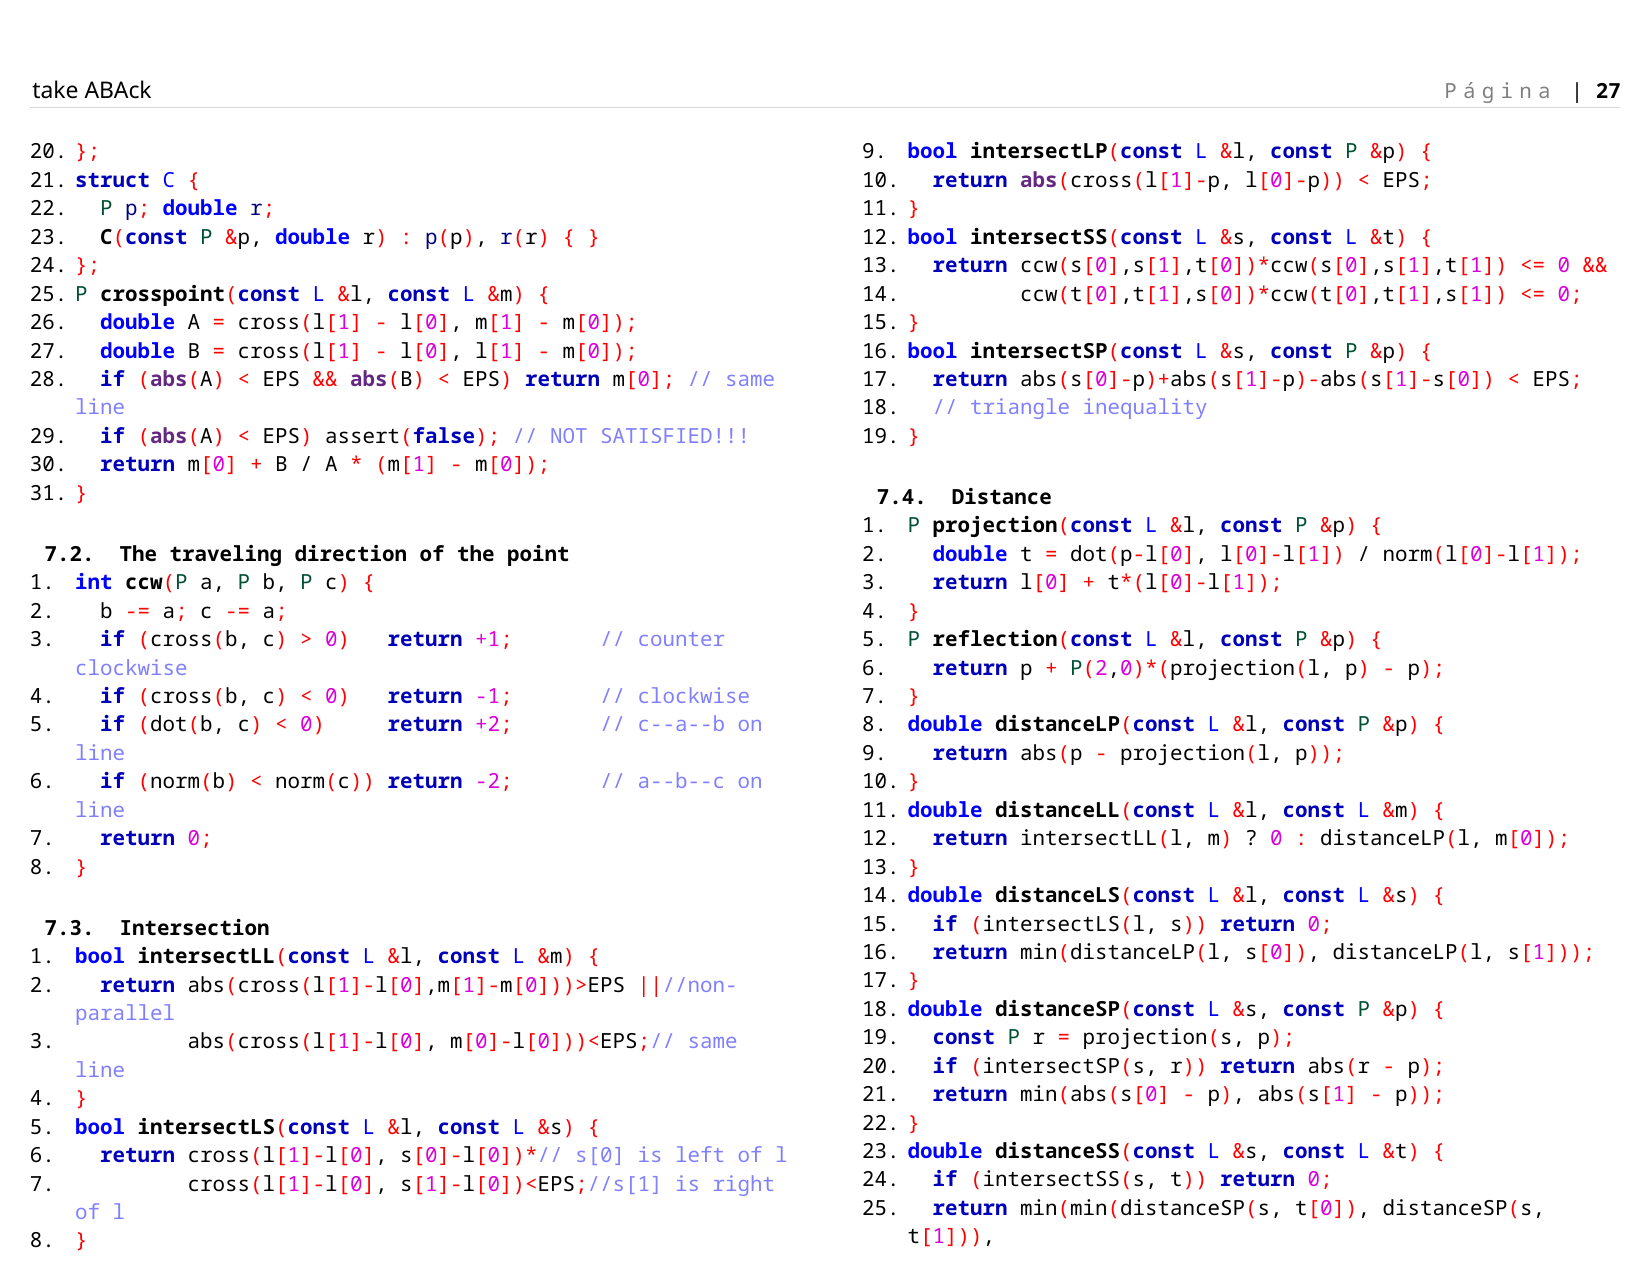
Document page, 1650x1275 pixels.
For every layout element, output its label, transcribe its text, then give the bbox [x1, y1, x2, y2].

list } [862, 852, 1620, 880]
list } [862, 193, 1620, 222]
list int ccw(P a, P b, P c) { [29, 567, 788, 596]
list ccw(t[0],t[1],s[0])*ccw(t[0],t[1],s[1]) <= 0; [862, 279, 1620, 307]
list } [862, 766, 1620, 795]
list abs(cross(l[1]-l[0], m[0]-l[0]))<EPS;// same line [29, 1027, 788, 1083]
list return min(min(distanceSP(s, t[0]), distanceSP(s, t[1])), [862, 1193, 1620, 1250]
list double distanceSS(const L &s, const L &t) { [862, 1136, 1620, 1164]
list if (cross(b, c) > 0) return +1; // counter clockwise [29, 624, 788, 681]
list } [862, 681, 1620, 709]
list } [862, 421, 1620, 449]
list double t = dot(p-l[0], l[0]-l[1]) / norm(l[0]-l[1]); [862, 539, 1620, 567]
list b -= a; c -= a; [29, 596, 788, 624]
list } [862, 596, 1620, 624]
list if (abs(A) < EPS && abs(B) < EPS) return m[0]; // same line [29, 364, 788, 421]
list if (norm(b) < norm(c)) return -2; // a--b--c on line [29, 766, 788, 823]
list return abs(s[0]-p)+abs(s[1]-p)-abs(s[1]-s[0]) < EPS; [862, 364, 1620, 393]
list if (abs(A) < EPS) assert(false); // NOT SATISFIED!!! [29, 421, 788, 449]
list return intersectLL(l, m) ? 0 : distanceLP(l, m[0]); [862, 823, 1620, 852]
list if (intersectSS(s, t)) return 0; [862, 1164, 1620, 1193]
list } [862, 307, 1620, 336]
list // triangle inequality [862, 393, 1620, 421]
subtitle The traveling direction of the point [44, 539, 788, 567]
list double distanceSP(const L &s, const P &p) { [862, 994, 1620, 1022]
list double distanceLL(const L &l, const L &m) { [862, 795, 1620, 823]
list P p; double r; [29, 193, 788, 222]
list bool intersectLS(const L &l, const L &s) { [29, 1112, 788, 1140]
list return min(distanceLP(l, s[0]), distanceLP(l, s[1])); [862, 937, 1620, 966]
list return p + P(2,0)*(projection(l, p) - p); [862, 653, 1620, 681]
list const P r = projection(s, p); [862, 1022, 1620, 1051]
list } [29, 478, 788, 506]
list double distanceLP(const L &l, const P &p) { [862, 709, 1620, 738]
list return l[0] + t*(l[0]-l[1]); [862, 567, 1620, 596]
list bool intersectSP(const L &s, const P &p) { [862, 336, 1620, 364]
list return abs(cross(l[1]-p, l[0]-p)) < EPS; [862, 165, 1620, 193]
list double A = cross(l[1] - l[0], m[1] - m[0]); [29, 307, 788, 336]
list return ccw(s[0],s[1],t[0])*ccw(s[0],s[1],t[1]) <= 0 && [862, 250, 1620, 279]
list struct C { [29, 165, 788, 193]
list bool intersectLL(const L &l, const L &m) { [29, 941, 788, 970]
list return abs(cross(l[1]-l[0],m[1]-m[0]))>EPS ||//non-parallel [29, 970, 788, 1027]
list }; [29, 250, 788, 279]
list P crosspoint(const L &l, const L &m) { [29, 279, 788, 307]
list } [29, 1083, 788, 1112]
list return min(abs(s[0] - p), abs(s[1] - p)); [862, 1079, 1620, 1108]
list } [862, 1108, 1620, 1136]
list if (dot(b, c) < 0) return +2; // c--a--b on line [29, 709, 788, 766]
list return cross(l[1]-l[0], s[0]-l[0])*// s[0] is left of l [29, 1140, 788, 1169]
list P reflection(const L &l, const P &p) { [862, 624, 1620, 653]
list return m[0] + B / A * (m[1] - m[0]); [29, 449, 788, 478]
list bool intersectSS(const L &s, const L &t) { [862, 222, 1620, 250]
list double distanceLS(const L &l, const L &s) { [862, 880, 1620, 909]
list double B = cross(l[1] - l[0], l[1] - m[0]); [29, 336, 788, 364]
subtitle Intersection [44, 913, 788, 941]
list }; [29, 137, 788, 165]
subtitle Distance [877, 482, 1620, 511]
list cross(l[1]-l[0], s[1]-l[0])<EPS;//s[1] is right of l [29, 1169, 788, 1226]
list if (intersectLS(l, s)) return 0; [862, 909, 1620, 937]
list if (cross(b, c) < 0) return -1; // clockwise [29, 681, 788, 709]
list } [29, 852, 788, 880]
list return 0; [29, 823, 788, 852]
list C(const P &p, double r) : p(p), r(r) { } [29, 222, 788, 250]
list return abs(p - projection(l, p)); [862, 738, 1620, 766]
list P projection(const L &l, const P &p) { [862, 511, 1620, 539]
list } [29, 1226, 788, 1254]
list } [862, 966, 1620, 994]
list if (intersectSP(s, r)) return abs(r - p); [862, 1051, 1620, 1079]
list bool intersectLP(const L &l, const P &p) { [862, 137, 1620, 165]
